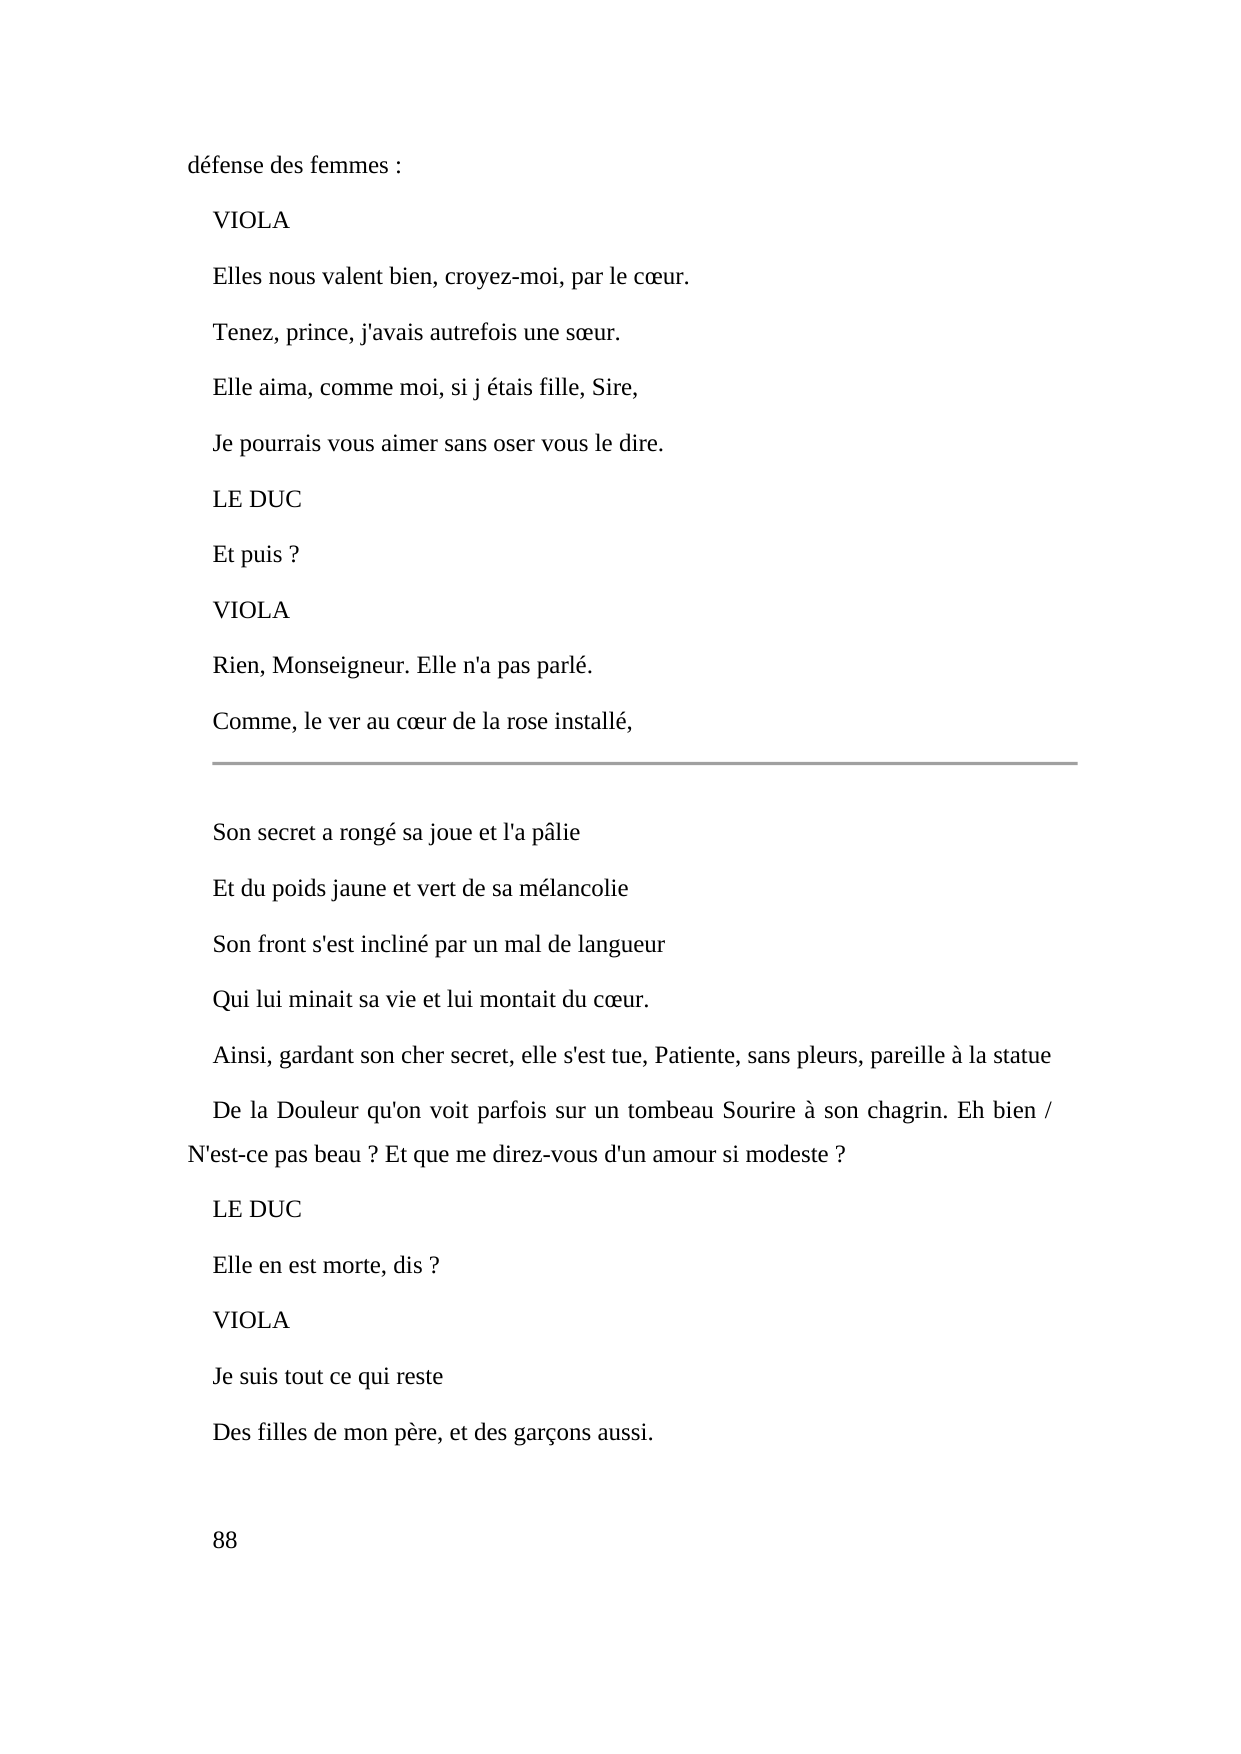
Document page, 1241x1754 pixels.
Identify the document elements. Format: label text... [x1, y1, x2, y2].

text Elle en est morte, dis ? [187, 1250, 1053, 1279]
text Tenez, prince, j'avais autrefois une sœur. [187, 317, 1053, 346]
text Elles nous valent bien, croyez-moi, par le cœur. [187, 261, 1053, 290]
text Ainsi, gardant son cher secret, elle s'est tue, Patiente, sans pleurs, pareille à la statue [187, 1040, 1053, 1069]
text Et puis ? [187, 539, 1053, 568]
text Je pourrais vous aimer sans oser vous le dire. [187, 428, 1053, 457]
text Son secret a rongé sa joue et l'a pâlie [187, 817, 1053, 846]
text VIOLA [187, 206, 1053, 234]
text LE DUC [187, 1194, 1053, 1223]
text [187, 150, 1053, 179]
text VIOLA [187, 1306, 1053, 1334]
text Je suis tout ce qui reste [187, 1361, 1053, 1390]
text Qui lui minait sa vie et lui montait du cœur. [187, 984, 1053, 1013]
text Des filles de mon père, et des garçons aussi. [187, 1417, 1053, 1446]
text Son front s'est incliné par un mal de langueur [187, 929, 1053, 957]
text Rien, Monseigneur. Elle n'a pas parlé. [187, 651, 1053, 679]
text De la Douleur qu'on voit parfois sur un tombeau Sourire à son chagrin. Eh bien / N'est-ce pas beau ? Et que me direz-vous d'un amour si modeste ? [187, 1096, 1053, 1167]
text Comme, le ver au cœur de la rose installé, [187, 706, 1053, 735]
text VIOLA [187, 595, 1053, 624]
text Elle aima, comme moi, si j étais fille, Sire, [187, 372, 1053, 401]
text Et du poids jaune et vert de sa mélancolie [187, 873, 1053, 902]
text LE DUC [187, 484, 1053, 512]
